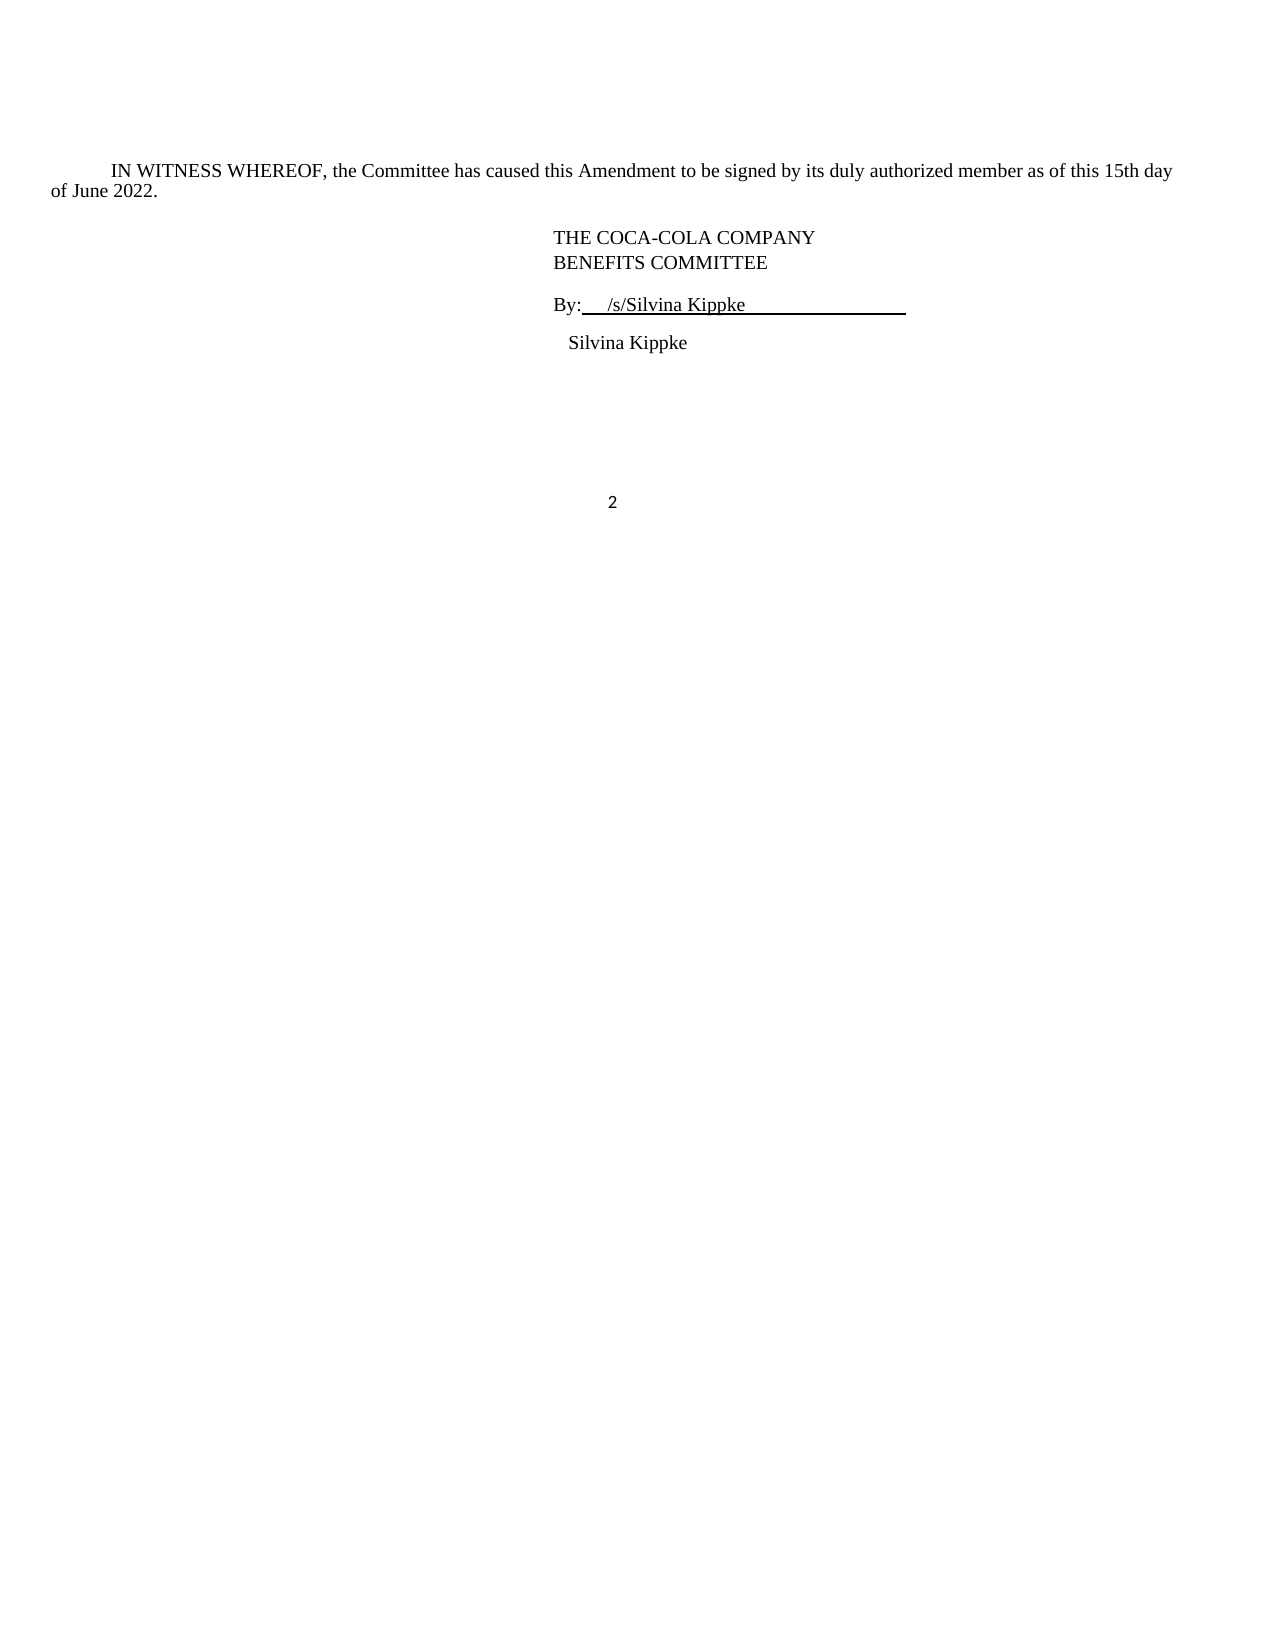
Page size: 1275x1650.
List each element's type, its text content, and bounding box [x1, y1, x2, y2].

text THE COCA-COLA COMPANY BENEFITS COMMITTEE [553, 226, 869, 273]
text IN WITNESS WHEREOF, the Committee has caused this Amendment to be signed by its duly authorized member as of this 15th day of June 2022. [51, 162, 1188, 202]
text By: /s/Silvina Kippke Silvina Kippke [553, 293, 906, 353]
subtitle 2 [27, 491, 1198, 513]
